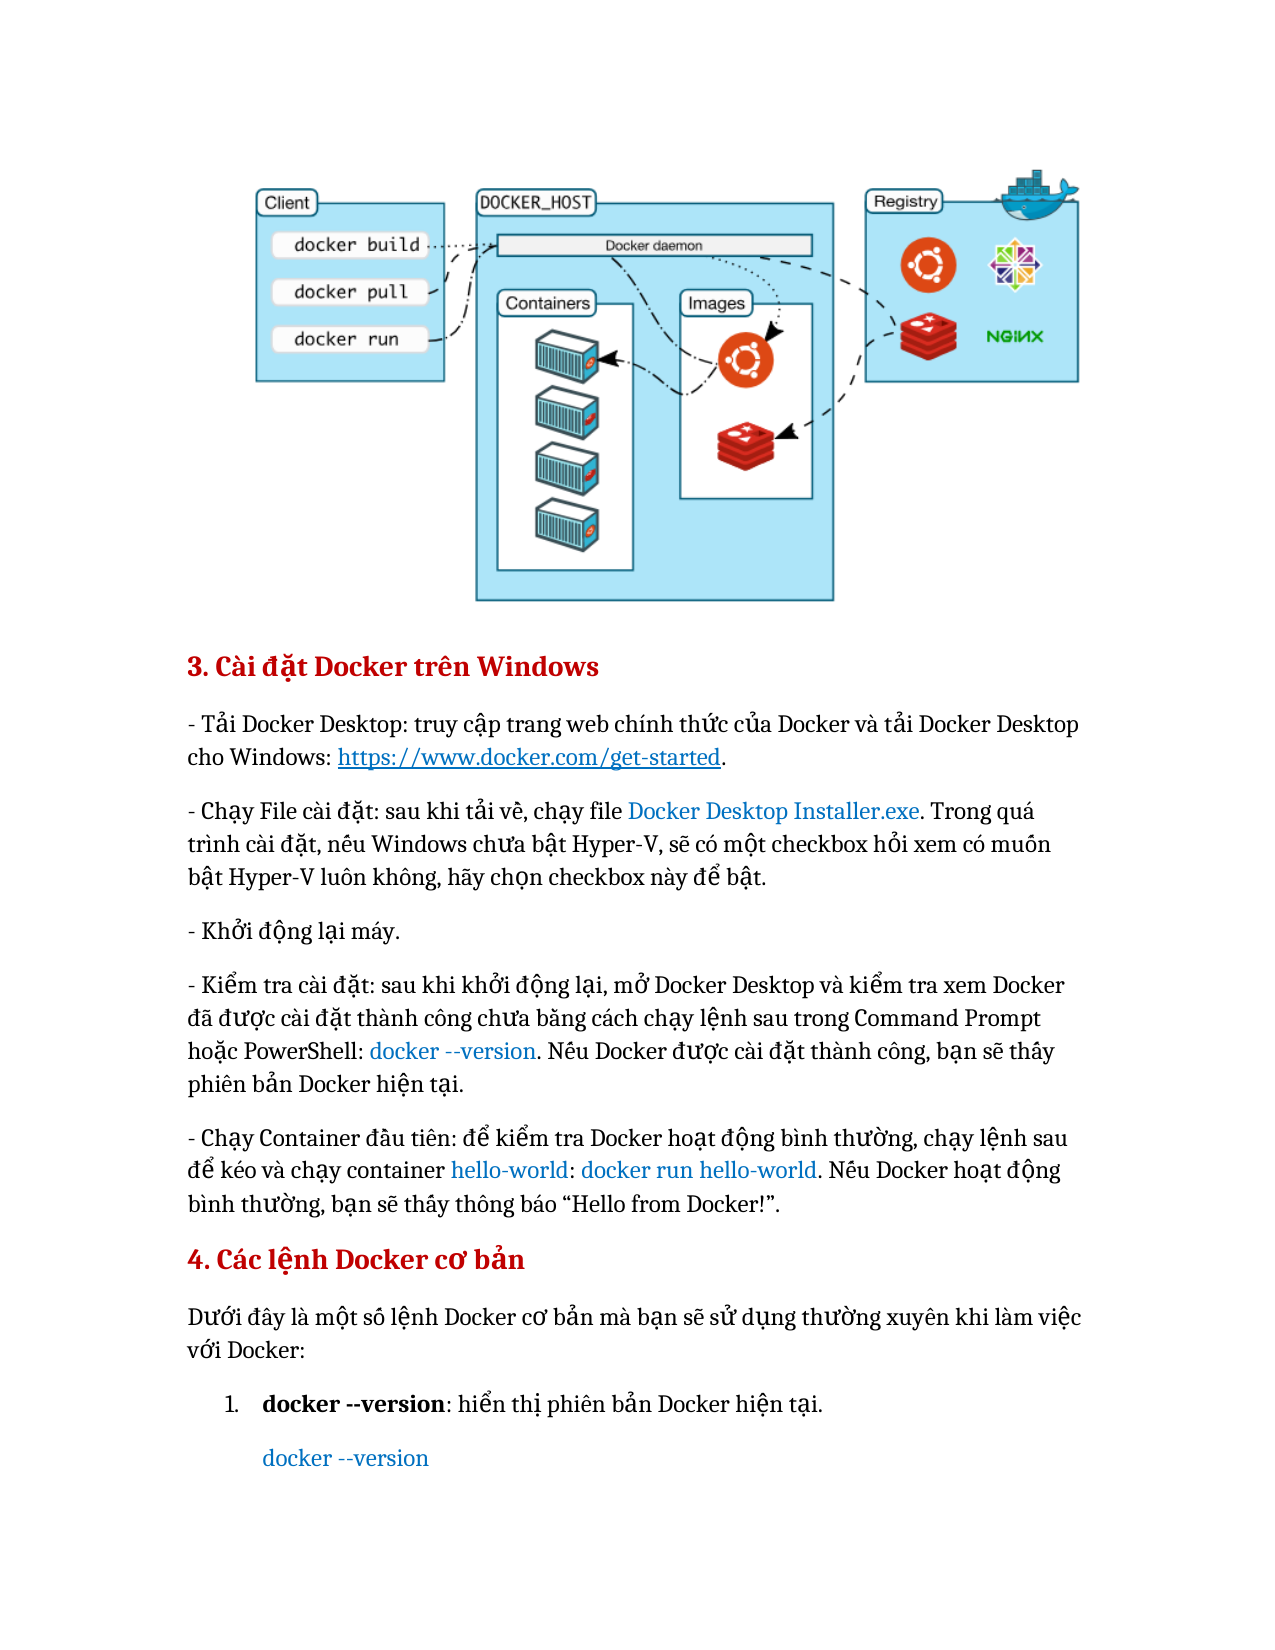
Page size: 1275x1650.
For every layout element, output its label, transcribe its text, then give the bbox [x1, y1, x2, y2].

text - Kiểm tra cài đặt: sau khi khởi động lại, mở Docker Desktop và kiểm tra xem Docker đã được cài đặt thành công chưa bằng cách chạy lệnh sau trong Command Prompt hoặc PowerShell: docker --version. Nếu Docker được cài đặt thành công, bạn sẽ thấy phiên bản Docker hiện tại. [187, 971, 1087, 1098]
text 4. Các lệnh Docker cơ bản [187, 1243, 1087, 1277]
text Dưới đây là một số lệnh Docker cơ bản mà bạn sẽ sử dụng thường xuyên khi làm việc với Docker: [187, 1303, 1087, 1364]
picture [225, 150, 1125, 626]
text - Chạy Container đầu tiên: để kiểm tra Docker hoạt động bình thường, chạy lệnh sau để kéo và chạy container hello-world: docker run hello-world. Nếu Docker hoạt động bình thường, bạn sẽ thấy thông báo “Hello from Docker!”. [187, 1123, 1087, 1218]
text - Chạy File cài đặt: sau khi tải về, chạy file Docker Desktop Installer.exe. Trong quá trình cài đặt, nếu Windows chưa bật Hyper-V, sẽ có một checkbox hỏi xem có muốn bật Hyper-V luôn không, hãy chọn checkbox này để bật. [187, 797, 1087, 892]
text docker --version [262, 1443, 1087, 1472]
list docker --version: hiển thị phiên bản Docker hiện tại. [225, 1389, 1087, 1418]
text - Tải Docker Desktop: truy cập trang web chính thức của Docker và tải Docker Desktop cho Windows: https://www.docker.com/get-started. [187, 710, 1087, 772]
text 3. Cài đặt Docker trên Windows [187, 651, 1087, 684]
text - Khởi động lại máy. [187, 917, 1087, 945]
